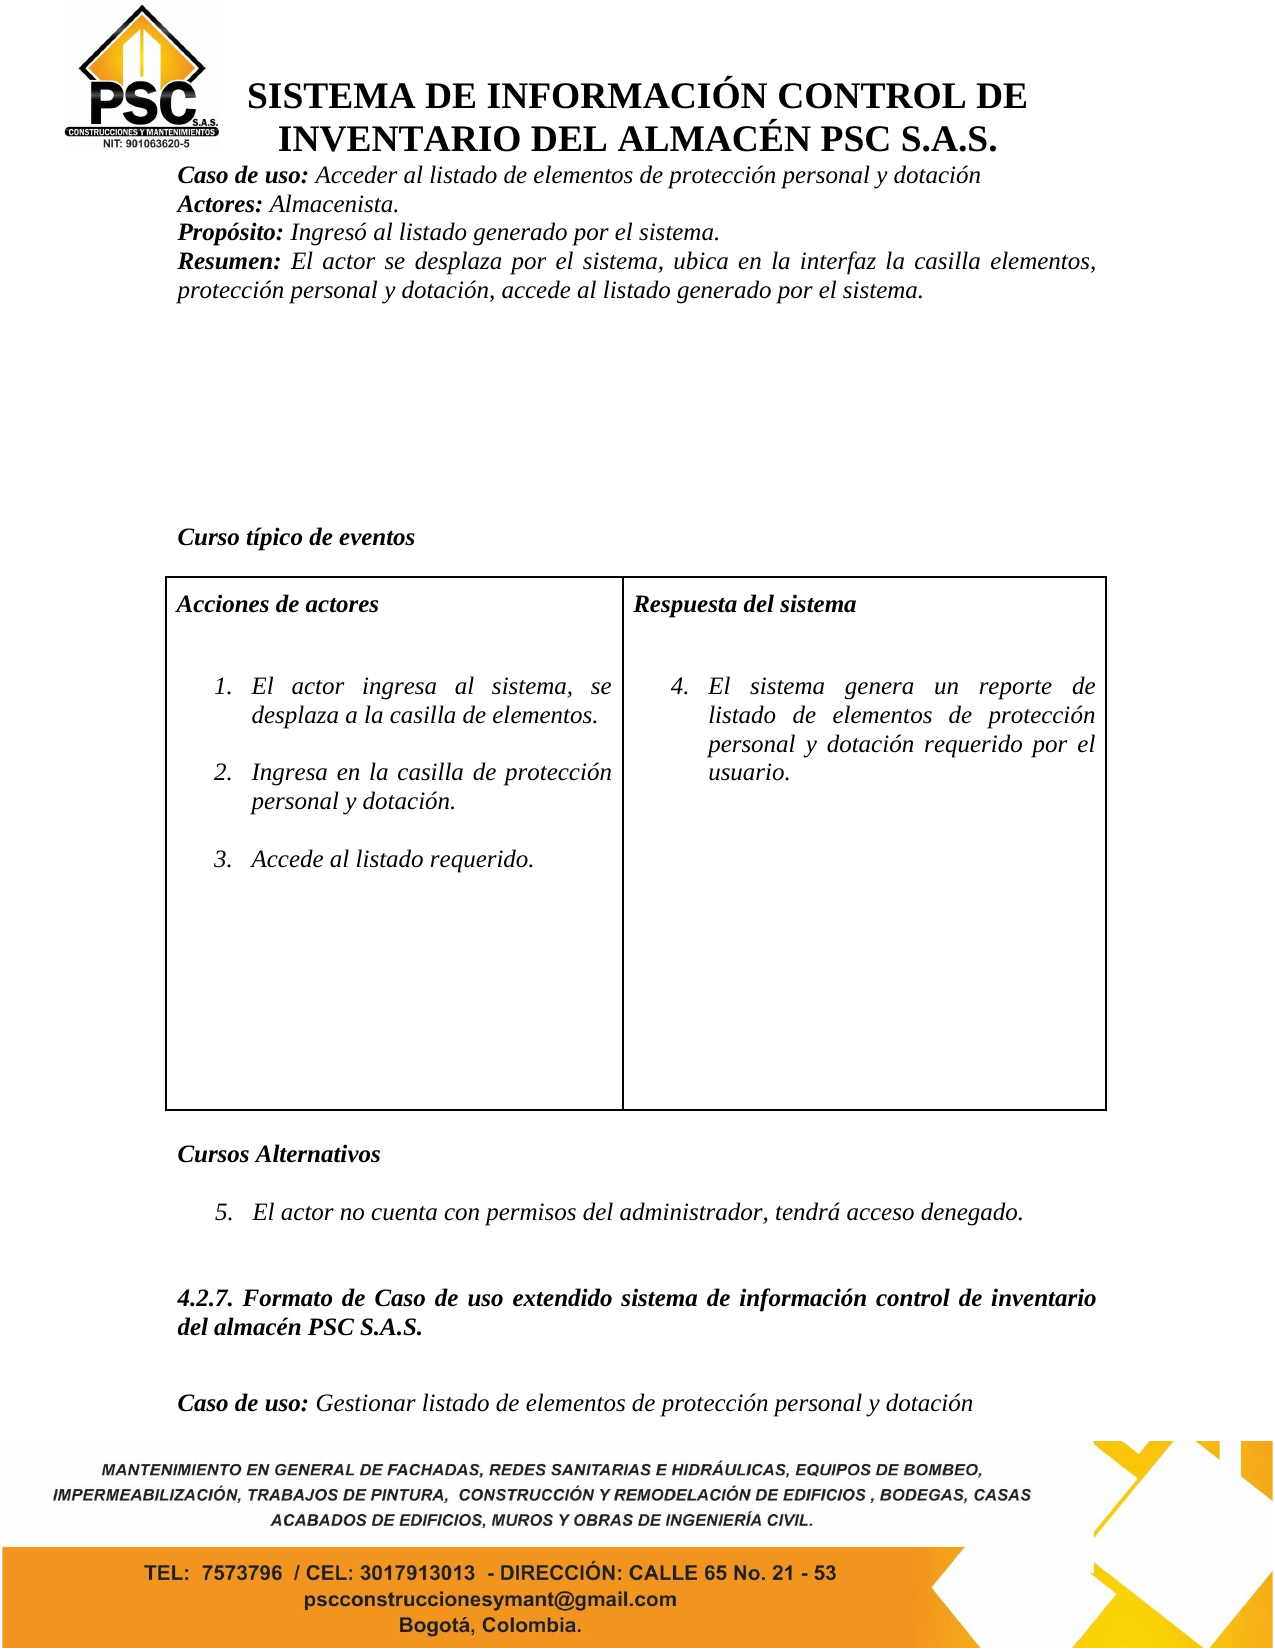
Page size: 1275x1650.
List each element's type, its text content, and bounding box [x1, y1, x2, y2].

text Actores: Almacenista. [177, 189, 1098, 217]
text Cursos Alternativos [177, 1139, 1098, 1168]
picture [2, 1441, 1273, 1648]
table_header Acciones de actores El actor ingresa al sistema, se desplaza a la casilla de elementos. Ingresa en la casilla de protección personal y dotación. Accede al listado requerido. [167, 578, 622, 1108]
text Propósito: Ingresó al listado generado por el sistema. [177, 217, 1098, 246]
text Resumen: El actor se desplaza por el sistema, ubica en la interfaz la casilla elementos, protección personal y dotación, accede al listado generado por el sistema. [177, 246, 1098, 304]
text Curso típico de eventos [177, 494, 1098, 551]
table_header Respuesta del sistema El sistema genera un reporte de listado de elementos de protección personal y dotación requerido por el usuario. [624, 578, 1105, 1108]
text Caso de uso: Acceder al listado de elementos de protección personal y dotación [177, 160, 1098, 189]
list El actor no cuenta con permisos del administrador, tendrá acceso denegado. [215, 1197, 1098, 1226]
text Caso de uso: Gestionar listado de elementos de protección personal y dotación [177, 1388, 1098, 1417]
picture [62, 2, 222, 151]
text 4.2.7. Formato de Caso de uso extendido sistema de información control de inventario del almacén PSC S.A.S. [323, 1312, 1098, 1341]
